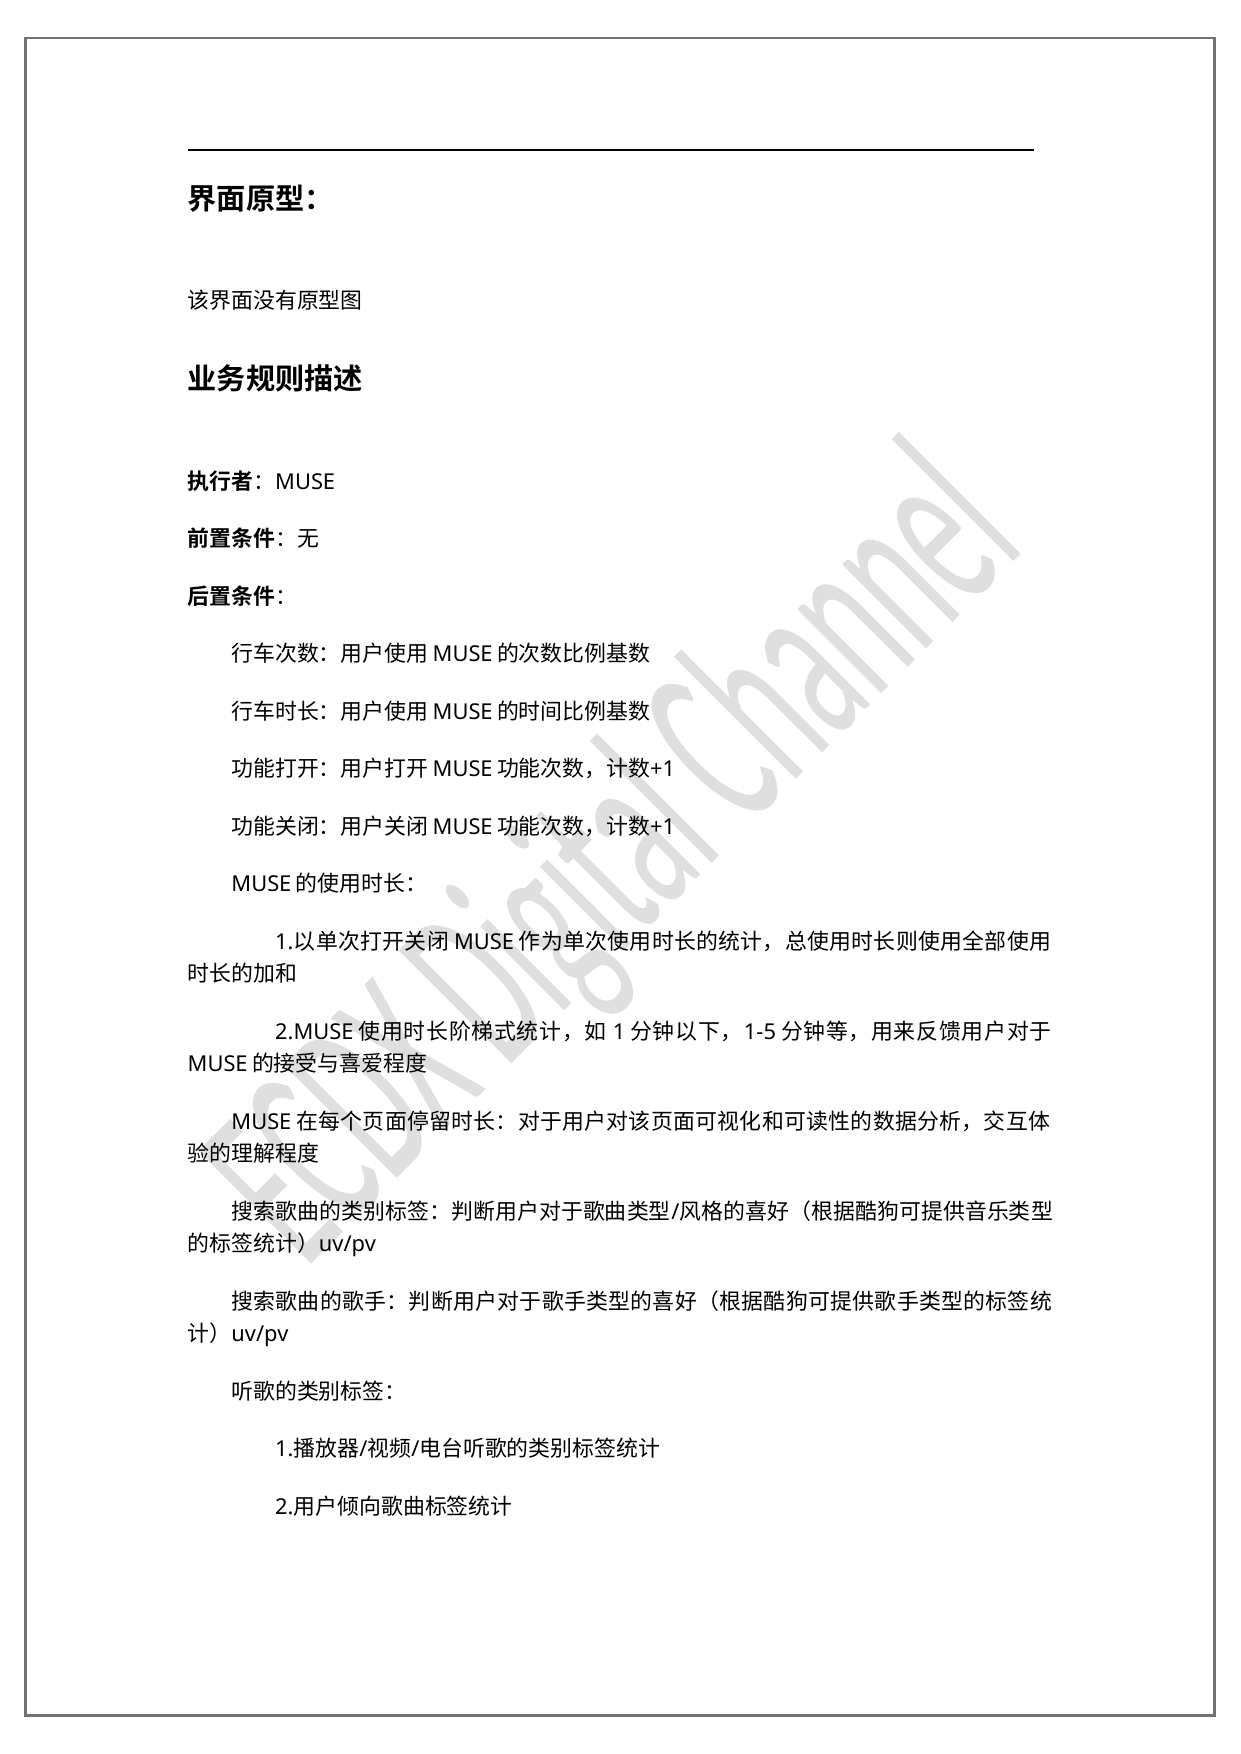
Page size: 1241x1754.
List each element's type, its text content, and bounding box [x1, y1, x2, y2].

text 1.以单次打开关闭MUSE作为单次使用时长的统计，总使用时长则使用全部使用时长的加和 [187, 923, 1053, 988]
text 执行者：MUSE [187, 463, 1053, 496]
text 2.MUSE使用时长阶梯式统计，如1分钟以下，1-5分钟等，用来反馈用户对于MUSE的接受与喜爱程度 [187, 1013, 1053, 1078]
text 2.用户倾向歌曲标签统计 [187, 1488, 1053, 1521]
text 行车时长：用户使用MUSE的时间比例基数 [187, 693, 1053, 726]
text MUSE在每个页面停留时长：对于用户对该页面可视化和可读性的数据分析，交互体验的理解程度 [187, 1103, 1053, 1168]
text 该界面没有原型图 [187, 283, 1053, 315]
text 行车次数：用户使用MUSE的次数比例基数 [187, 636, 1053, 668]
text 前置条件：无 [187, 521, 1053, 553]
subtitle 业务规则描述 [187, 344, 1053, 409]
text 功能打开：用户打开MUSE功能次数，计数+1 [187, 751, 1053, 783]
text 搜索歌曲的歌手：判断用户对于歌手类型的喜好（根据酷狗可提供歌手类型的标签统计）uv/pv [187, 1283, 1053, 1348]
text MUSE的使用时长： [187, 866, 1053, 898]
text 听歌的类别标签： [187, 1373, 1053, 1406]
text 1.播放器/视频/电台听歌的类别标签统计 [187, 1431, 1053, 1463]
text 搜索歌曲的类别标签：判断用户对于歌曲类型/风格的喜好（根据酷狗可提供音乐类型的标签统计）uv/pv [187, 1193, 1053, 1258]
text 后置条件： [187, 578, 1053, 611]
subtitle 界面原型： [187, 164, 1053, 229]
text 功能关闭：用户关闭MUSE功能次数，计数+1 [187, 808, 1053, 841]
